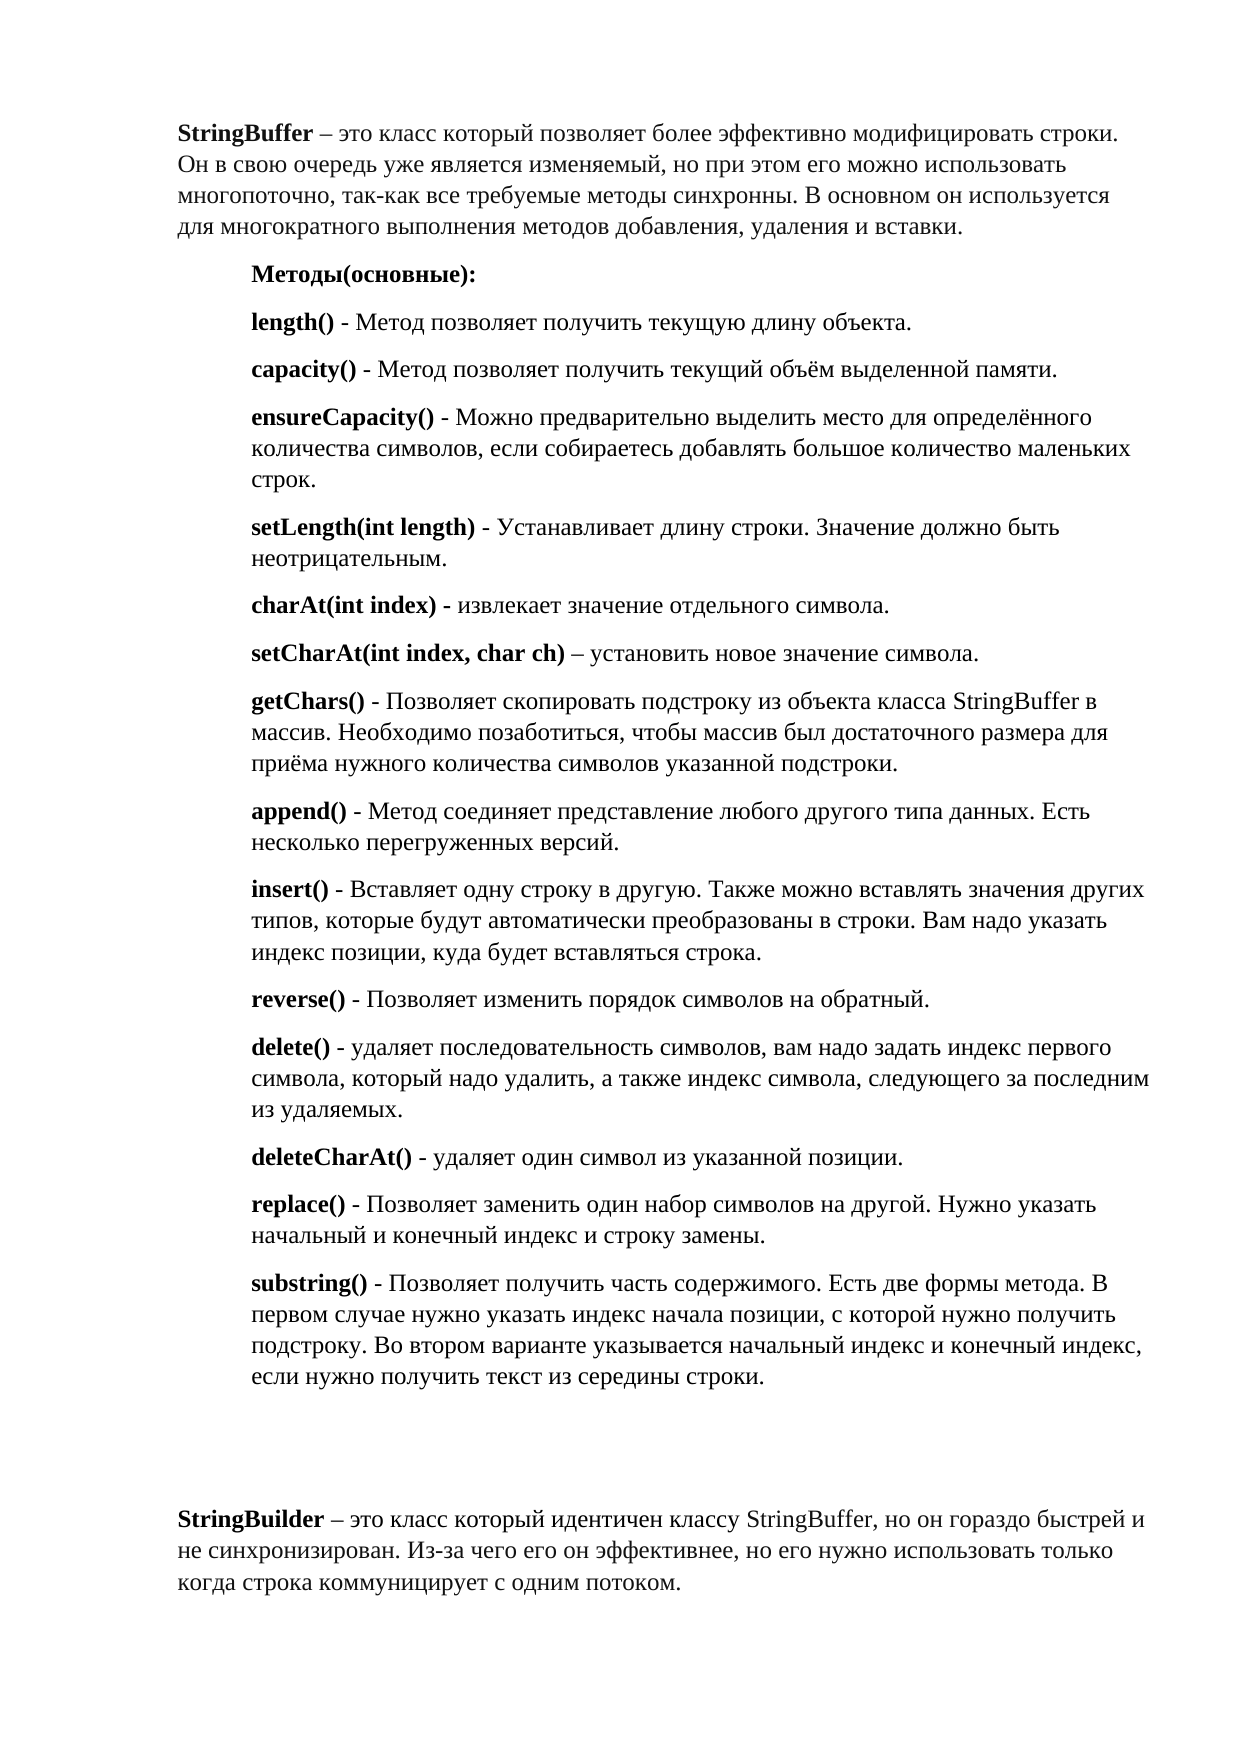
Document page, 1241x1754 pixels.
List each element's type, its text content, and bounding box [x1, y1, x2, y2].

text StringBuilder – это класс который идентичен классу StringBuffer, но он гораздо быстрей и не синхронизирован. Из-за чего его он эффективнее, но его нужно использовать только когда строка коммуницирует с одним потоком. [177, 1504, 1152, 1595]
text append() - Метод соединяет представление любого другого типа данных. Есть несколько перегруженных версий. [251, 796, 1152, 856]
text setLength(int length) - Устанавливает длину строки. Значение должно быть неотрицательным. [251, 512, 1152, 572]
text deleteCharAt() - удаляет один символ из указанной позиции. [251, 1142, 1152, 1171]
text substring() - Позволяет получить часть содержимого. Есть две формы метода. В первом случае нужно указать индекс начала позиции, с которой нужно получить подстроку. Во втором варианте указывается начальный индекс и конечный индекс, если нужно получить текст из середины строки. [251, 1268, 1152, 1390]
text reverse() - Позволяет изменить порядок символов на обратный. [177, 984, 1152, 1013]
text StringBuffer – это класс который позволяет более эффективно модифицировать строки. Он в свою очередь уже является изменяемый, но при этом его можно использовать многопоточно, так-как все требуемые методы синхронны. В основном он используется для многократного выполнения методов добавления, удаления и вставки. [177, 118, 1152, 240]
text capacity() - Метод позволяет получить текущий объём выделенной памяти. [177, 354, 1152, 383]
text Методы(основные): [177, 259, 1152, 288]
text charAt(int index) - извлекает значение отдельного символа. [251, 591, 1152, 619]
text replace() - Позволяет заменить один набор символов на другой. Нужно указать начальный и конечный индекс и строку замены. [251, 1189, 1152, 1249]
text length() - Метод позволяет получить текущую длину объекта. [177, 307, 1152, 335]
text delete() - удаляет последовательность символов, вам надо задать индекс первого символа, который надо удалить, а также индекс символа, следующего за последним из удаляемых. [251, 1032, 1152, 1123]
text getChars() - Позволяет скопировать подстроку из объекта класса StringBuffer в массив. Необходимо позаботиться, чтобы массив был достаточного размера для приёма нужного количества символов указанной подстроки. [251, 686, 1152, 777]
text setCharAt(int index, char ch) – установить новое значение символа. [251, 638, 1152, 667]
text insert() - Вставляет одну строку в другую. Также можно вставлять значения других типов, которые будут автоматически преобразованы в строки. Вам надо указать индекс позиции, куда будет вставляться строка. [251, 874, 1152, 965]
text ensureCapacity() - Можно предварительно выделить место для определённого количества символов, если собираетесь добавлять большое количество маленьких строк. [251, 402, 1152, 493]
